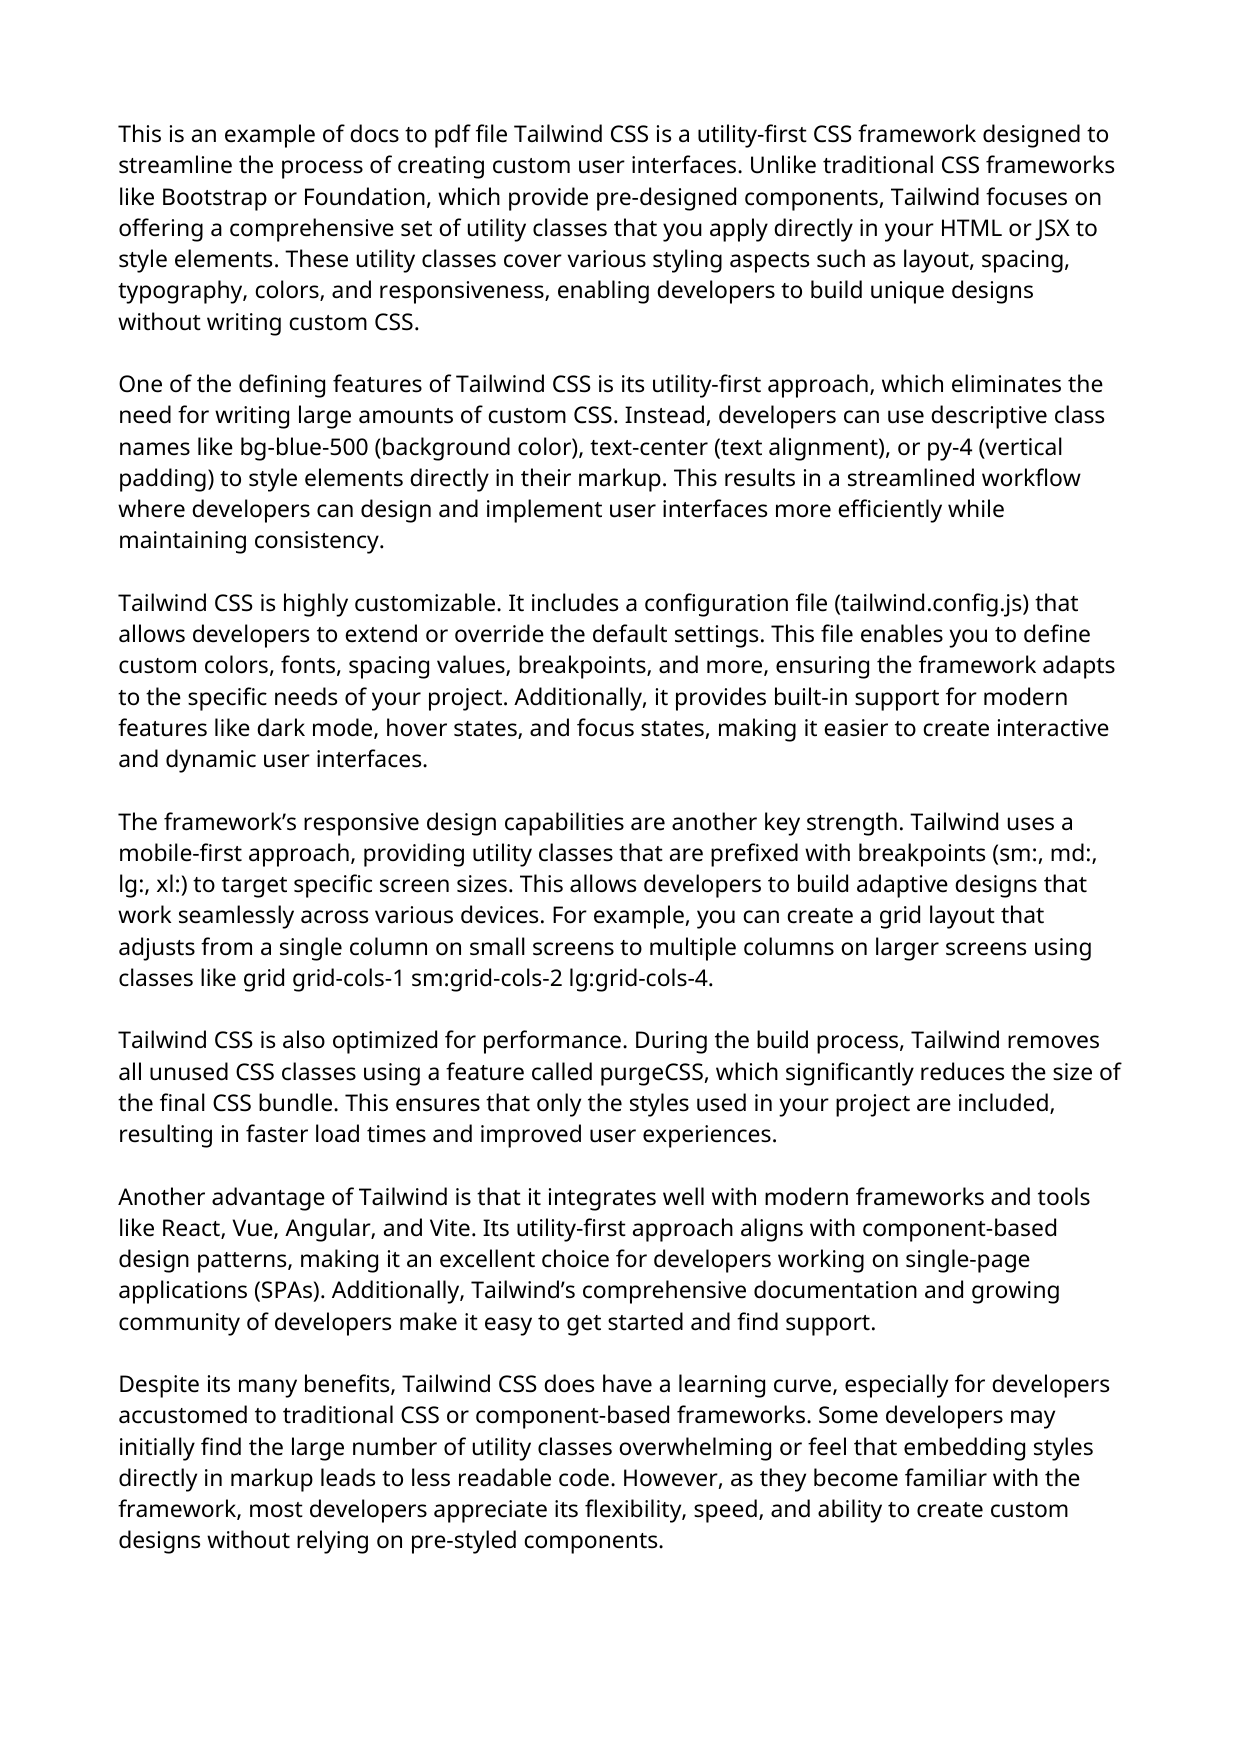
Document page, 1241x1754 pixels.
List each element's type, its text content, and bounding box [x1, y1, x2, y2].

text One of the defining features of Tailwind CSS is its utility-first approach, which eliminates the need for writing large amounts of custom CSS. Instead, developers can use descriptive class names like bg-blue-500 (background color), text-center (text alignment), or py-4 (vertical padding) to style elements directly in their markup. This results in a streamlined workflow where developers can design and implement user interfaces more efficiently while maintaining consistency. [118, 368, 1122, 556]
text Despite its many benefits, Tailwind CSS does have a learning curve, especially for developers accustomed to traditional CSS or component-based frameworks. Some developers may initially find the large number of utility classes overwhelming or feel that embedding styles directly in markup leads to less readable code. However, as they become familiar with the framework, most developers appreciate its flexibility, speed, and ability to create custom designs without relying on pre-styled components. [118, 1368, 1122, 1556]
text Another advantage of Tailwind is that it integrates well with modern frameworks and tools like React, Vue, Angular, and Vite. Its utility-first approach aligns with component-based design patterns, making it an excellent choice for developers working on single-page applications (SPAs). Additionally, Tailwind’s comprehensive documentation and growing community of developers make it easy to get started and find support. [118, 1181, 1122, 1337]
text Tailwind CSS is highly customizable. It includes a configuration file (tailwind.config.js) that allows developers to extend or override the default settings. This file enables you to define custom colors, fonts, spacing values, breakpoints, and more, ensuring the framework adapts to the specific needs of your project. Additionally, it provides built-in support for modern features like dark mode, hover states, and focus states, making it easier to create interactive and dynamic user interfaces. [118, 587, 1122, 774]
text The framework’s responsive design capabilities are another key strength. Tailwind uses a mobile-first approach, providing utility classes that are prefixed with breakpoints (sm:, md:, lg:, xl:) to target specific screen sizes. This allows developers to build adaptive designs that work seamlessly across various devices. For example, you can create a grid layout that adjusts from a single column on small screens to multiple columns on larger screens using classes like grid grid-cols-1 sm:grid-cols-2 lg:grid-cols-4. [118, 806, 1122, 993]
text Tailwind CSS is also optimized for performance. During the build process, Tailwind removes all unused CSS classes using a feature called purgeCSS, which significantly reduces the size of the final CSS bundle. This ensures that only the styles used in your project are included, resulting in faster load times and improved user experiences. [118, 1024, 1122, 1149]
text This is an example of docs to pdf file Tailwind CSS is a utility-first CSS framework designed to streamline the process of creating custom user interfaces. Unlike traditional CSS frameworks like Bootstrap or Foundation, which provide pre-designed components, Tailwind focuses on offering a comprehensive set of utility classes that you apply directly in your HTML or JSX to style elements. These utility classes cover various styling aspects such as layout, spacing, typography, colors, and responsiveness, enabling developers to build unique designs without writing custom CSS. [118, 118, 1122, 337]
